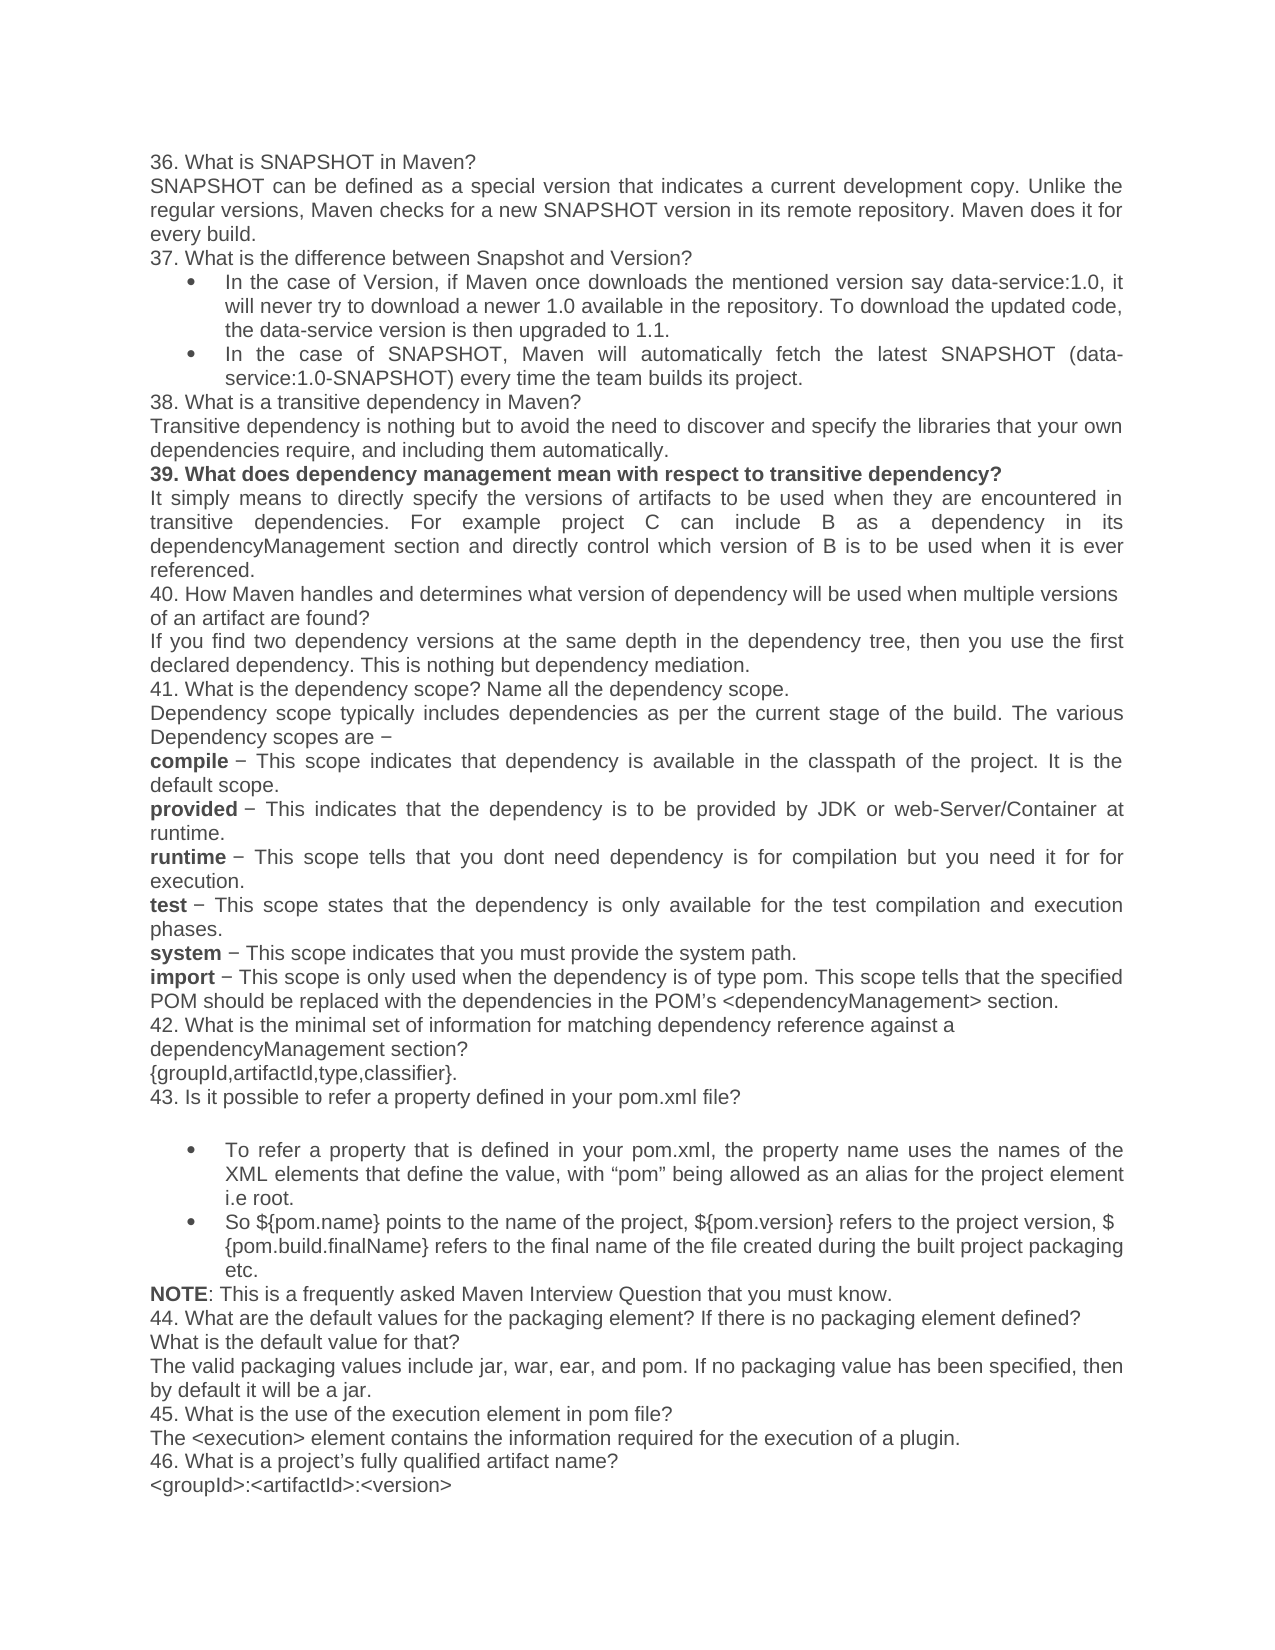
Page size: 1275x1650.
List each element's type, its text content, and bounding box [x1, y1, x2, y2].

text runtime − This scope tells that you dont need dependency is for compilation but you need it for for execution. [150, 845, 1125, 893]
text <groupId>:<artifactId>:<version> [150, 1473, 1125, 1497]
text compile − This scope indicates that dependency is available in the classpath of the project. It is the default scope. [150, 749, 1125, 797]
subtitle 41. What is the dependency scope? Name all the dependency scope. [150, 677, 1125, 701]
subtitle The <execution> element contains the information required for the execution of a plugin. [150, 1425, 1125, 1449]
list In the case of Version, if Maven once downloads the mentioned version say data-service:1.0, it will never try to download a newer 1.0 available in the repository. To download the updated code, the data-service version is then upgraded to 1.1. [187, 270, 1125, 342]
list In the case of SNAPSHOT, Maven will automatically fetch the latest SNAPSHOT (data-service:1.0-SNAPSHOT) every time the team builds its project. [187, 342, 1125, 390]
subtitle 43. Is it possible to refer a property defined in your pom.xml file? [150, 1084, 1125, 1108]
subtitle 38. What is a transitive dependency in Maven? [150, 390, 1125, 414]
text Transitive dependency is nothing but to avoid the need to discover and specify the libraries that your own dependencies require, and including them automatically. [150, 414, 1125, 462]
text If you find two dependency versions at the same depth in the dependency tree, then you use the first declared dependency. This is nothing but dependency mediation. [150, 629, 1125, 677]
list So ${pom.name} points to the name of the project, ${pom.version} refers to the project version, ${pom.build.finalName} refers to the final name of the file created during the built project packaging etc. [187, 1210, 1125, 1282]
subtitle 42. What is the minimal set of information for matching dependency reference against a dependencyManagement section? [150, 1013, 1125, 1061]
text The valid packaging values include jar, war, ear, and pom. If no packaging value has been specified, then by default it will be a jar. [150, 1353, 1125, 1401]
text import − This scope is only used when the dependency is of type pom. This scope tells that the specified POM should be replaced with the dependencies in the POM’s <dependencyManagement> section. [150, 965, 1125, 1013]
text SNAPSHOT can be defined as a special version that indicates a current development copy. Unlike the regular versions, Maven checks for a new SNAPSHOT version in its remote repository. Maven does it for every build. [150, 174, 1125, 246]
subtitle 46. What is a project’s fully qualified artifact name? [150, 1449, 1125, 1473]
subtitle 44. What are the default values for the packaging element? If there is no packaging element defined? What is the default value for that? [150, 1306, 1125, 1353]
text provided − This indicates that the dependency is to be provided by JDK or web-Server/Container at runtime. [150, 797, 1125, 845]
text system − This scope indicates that you must provide the system path. [150, 941, 1125, 965]
text {groupId,artifactId,type,classifier}. [150, 1061, 1125, 1084]
subtitle 36. What is SNAPSHOT in Maven? [150, 150, 1125, 174]
subtitle 40. How Maven handles and determines what version of dependency will be used when multiple versions of an artifact are found? [150, 581, 1125, 629]
subtitle 45. What is the use of the execution element in pom file? [150, 1401, 1125, 1425]
text NOTE: This is a frequently asked Maven Interview Question that you must know. [150, 1282, 1125, 1306]
text 39. What does dependency management mean with respect to transitive dependency? [150, 462, 1125, 486]
text It simply means to directly specify the versions of artifacts to be used when they are encountered in transitive dependencies. For example project C can include B as a dependency in its dependencyManagement section and directly control which version of B is to be used when it is ever referenced. [150, 486, 1125, 581]
text test − This scope states that the dependency is only available for the test compilation and execution phases. [150, 893, 1125, 941]
list To refer a property that is defined in your pom.xml, the property name uses the names of the XML elements that define the value, with “pom” being allowed as an alias for the project element i.e root. [187, 1138, 1125, 1210]
text Dependency scope typically includes dependencies as per the current stage of the build. The various Dependency scopes are − [150, 701, 1125, 749]
subtitle 37. What is the difference between Snapshot and Version? [150, 246, 1125, 270]
